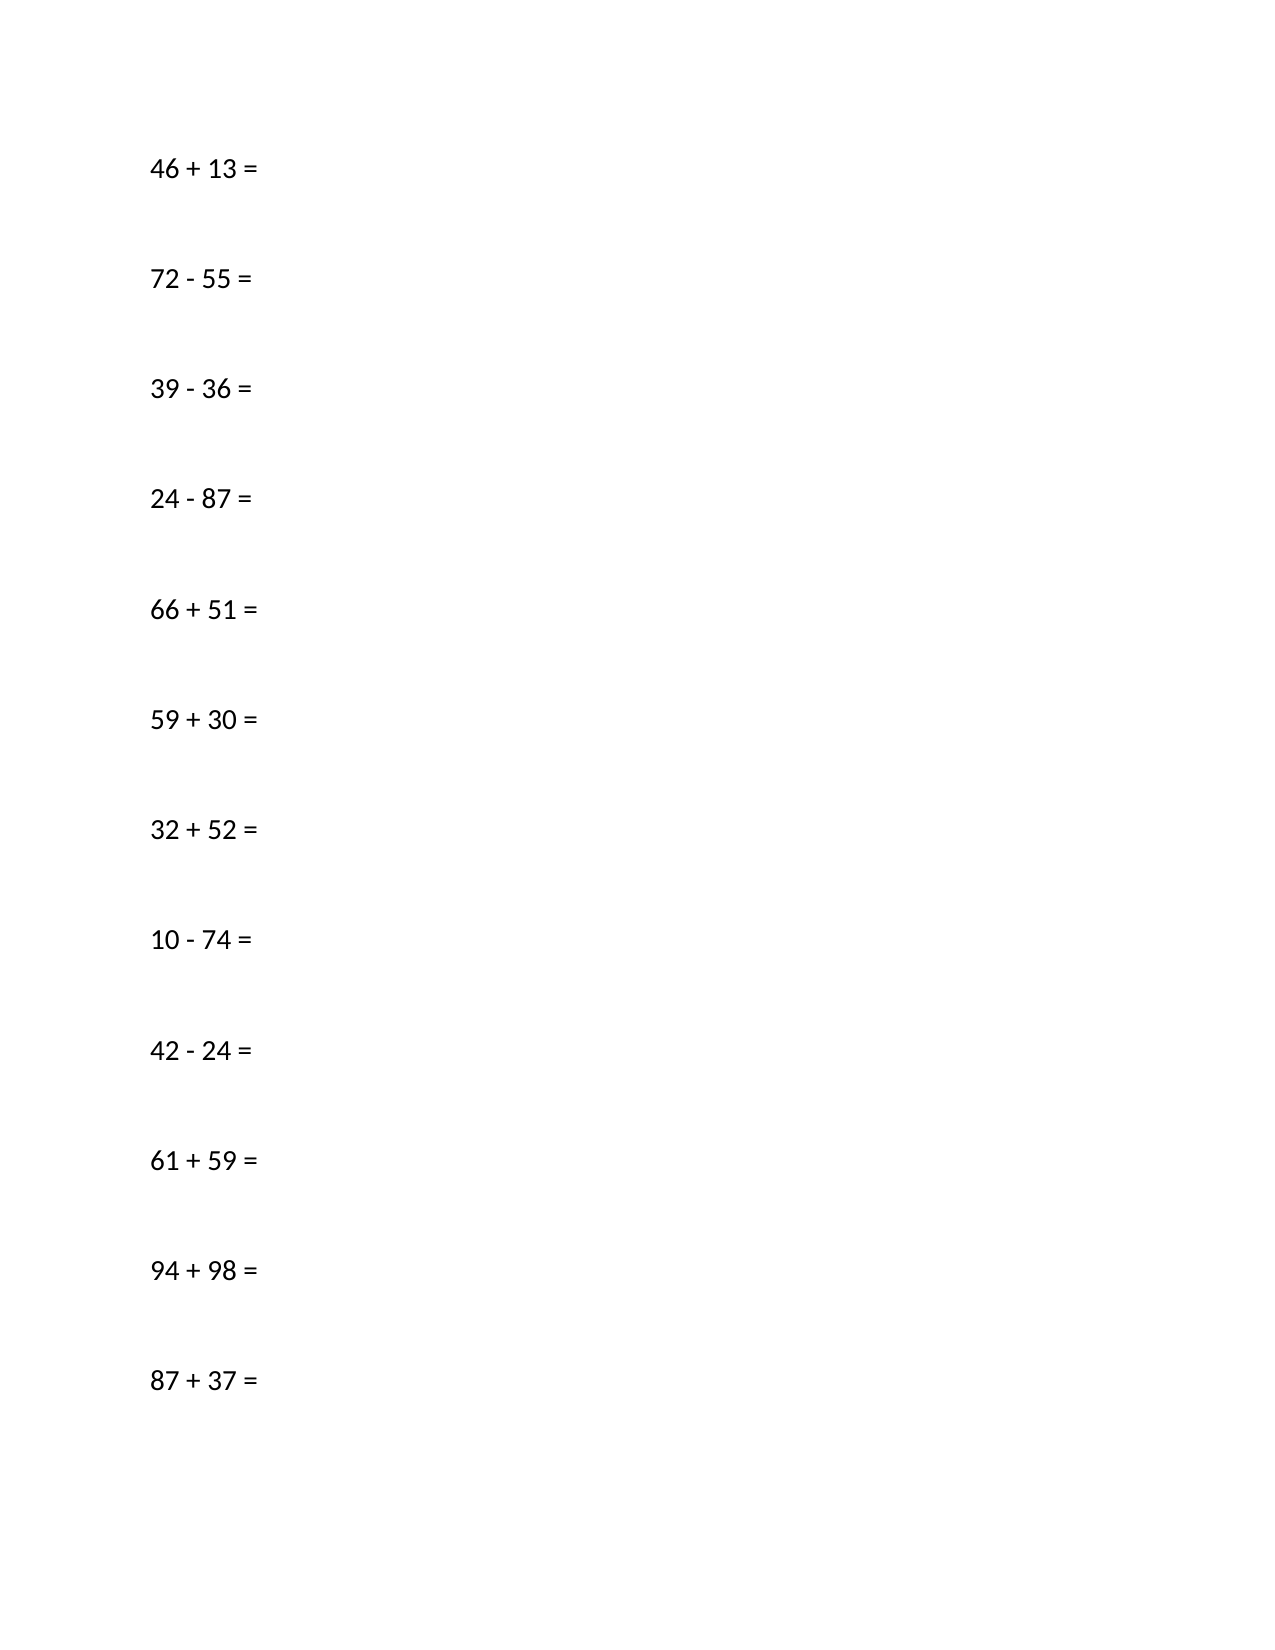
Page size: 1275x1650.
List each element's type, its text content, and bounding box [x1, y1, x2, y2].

text 46 + 13 = [150, 150, 1125, 186]
text 72 - 55 = [150, 260, 1125, 296]
text 66 + 51 = [150, 591, 1125, 626]
text 94 + 98 = [150, 1252, 1125, 1288]
text 10 - 74 = [150, 921, 1125, 957]
text 61 + 59 = [150, 1142, 1125, 1177]
text 39 - 36 = [150, 370, 1125, 406]
text 32 + 52 = [150, 811, 1125, 847]
text 87 + 37 = [150, 1362, 1125, 1398]
text 24 - 87 = [150, 481, 1125, 516]
text 42 - 24 = [150, 1032, 1125, 1067]
text 59 + 30 = [150, 701, 1125, 737]
